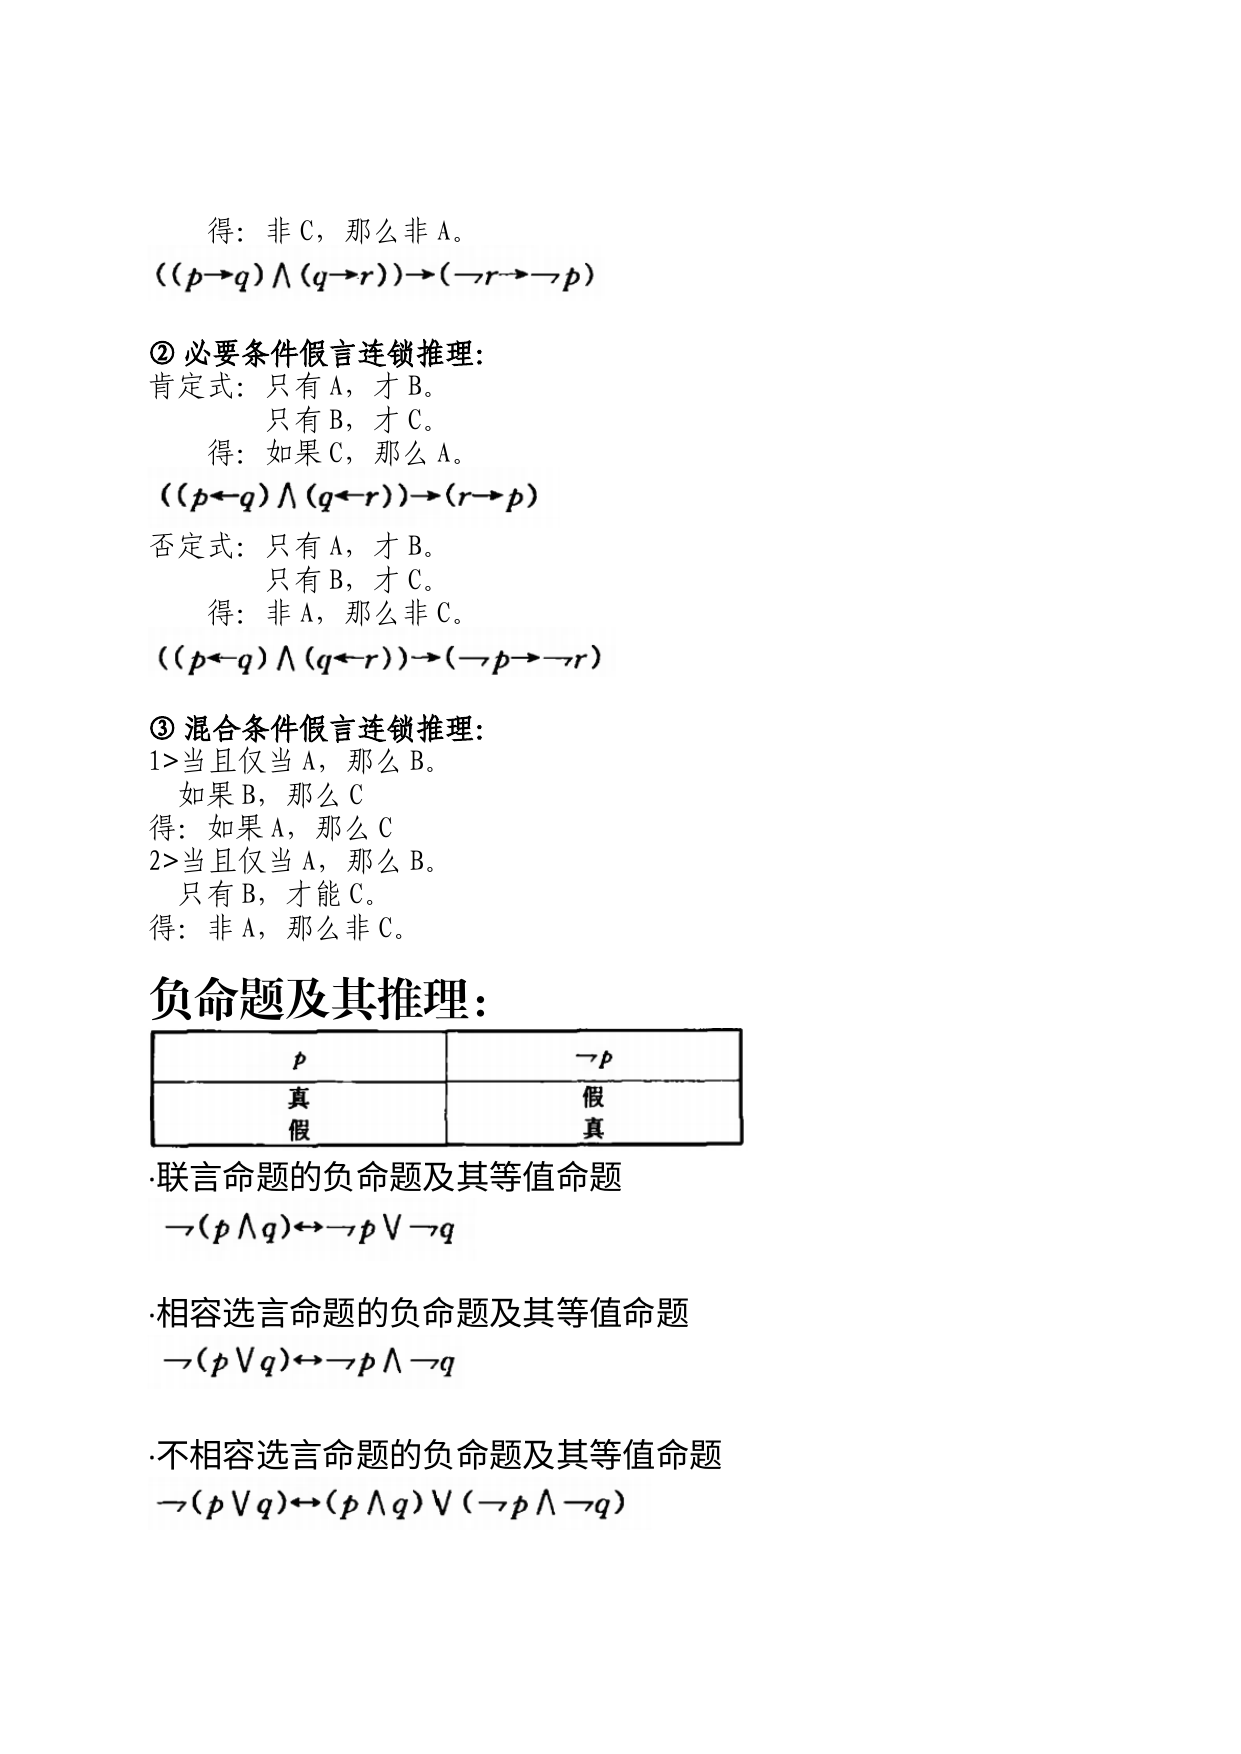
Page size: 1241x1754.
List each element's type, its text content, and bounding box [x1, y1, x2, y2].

text 否定式：只有A，才B。 [148, 528, 1093, 561]
list 当且仅当A，那么B。 [148, 842, 1093, 876]
text 肯定式：只有A，才B。 [148, 367, 1093, 401]
picture [147, 1477, 652, 1530]
list 得：如果A，那么C [148, 809, 1093, 842]
picture [147, 245, 605, 301]
picture [147, 1028, 748, 1151]
text 得：非C，那么非A。 [148, 213, 1093, 246]
text 负命题及其推理： [148, 975, 1093, 1029]
text 只有B，才C。 [148, 561, 1093, 594]
text 得：非A，那么非C。 [148, 594, 1093, 627]
text ·不相容选言命题的负命题及其等值命题 [148, 1429, 1093, 1477]
picture [147, 467, 561, 528]
text ②必要条件假言连锁推理： [148, 334, 1093, 367]
text ·相容选言命题的负命题及其等值命题 [148, 1287, 1093, 1335]
text 只有B，才C。 [148, 401, 1093, 434]
picture [147, 1198, 477, 1261]
list 当且仅当A，那么B。 [148, 743, 1093, 776]
list 只有B，才能C。 [148, 876, 1093, 909]
list 得：非A，那么非C。 [148, 909, 1093, 942]
list 如果B，那么C [148, 776, 1093, 809]
text 得：如果C，那么A。 [148, 434, 1093, 467]
text ·联言命题的负命题及其等值命题 [148, 1151, 1093, 1199]
text ③混合条件假言连锁推理： [148, 709, 1093, 743]
picture [147, 1335, 466, 1389]
picture [147, 627, 617, 677]
